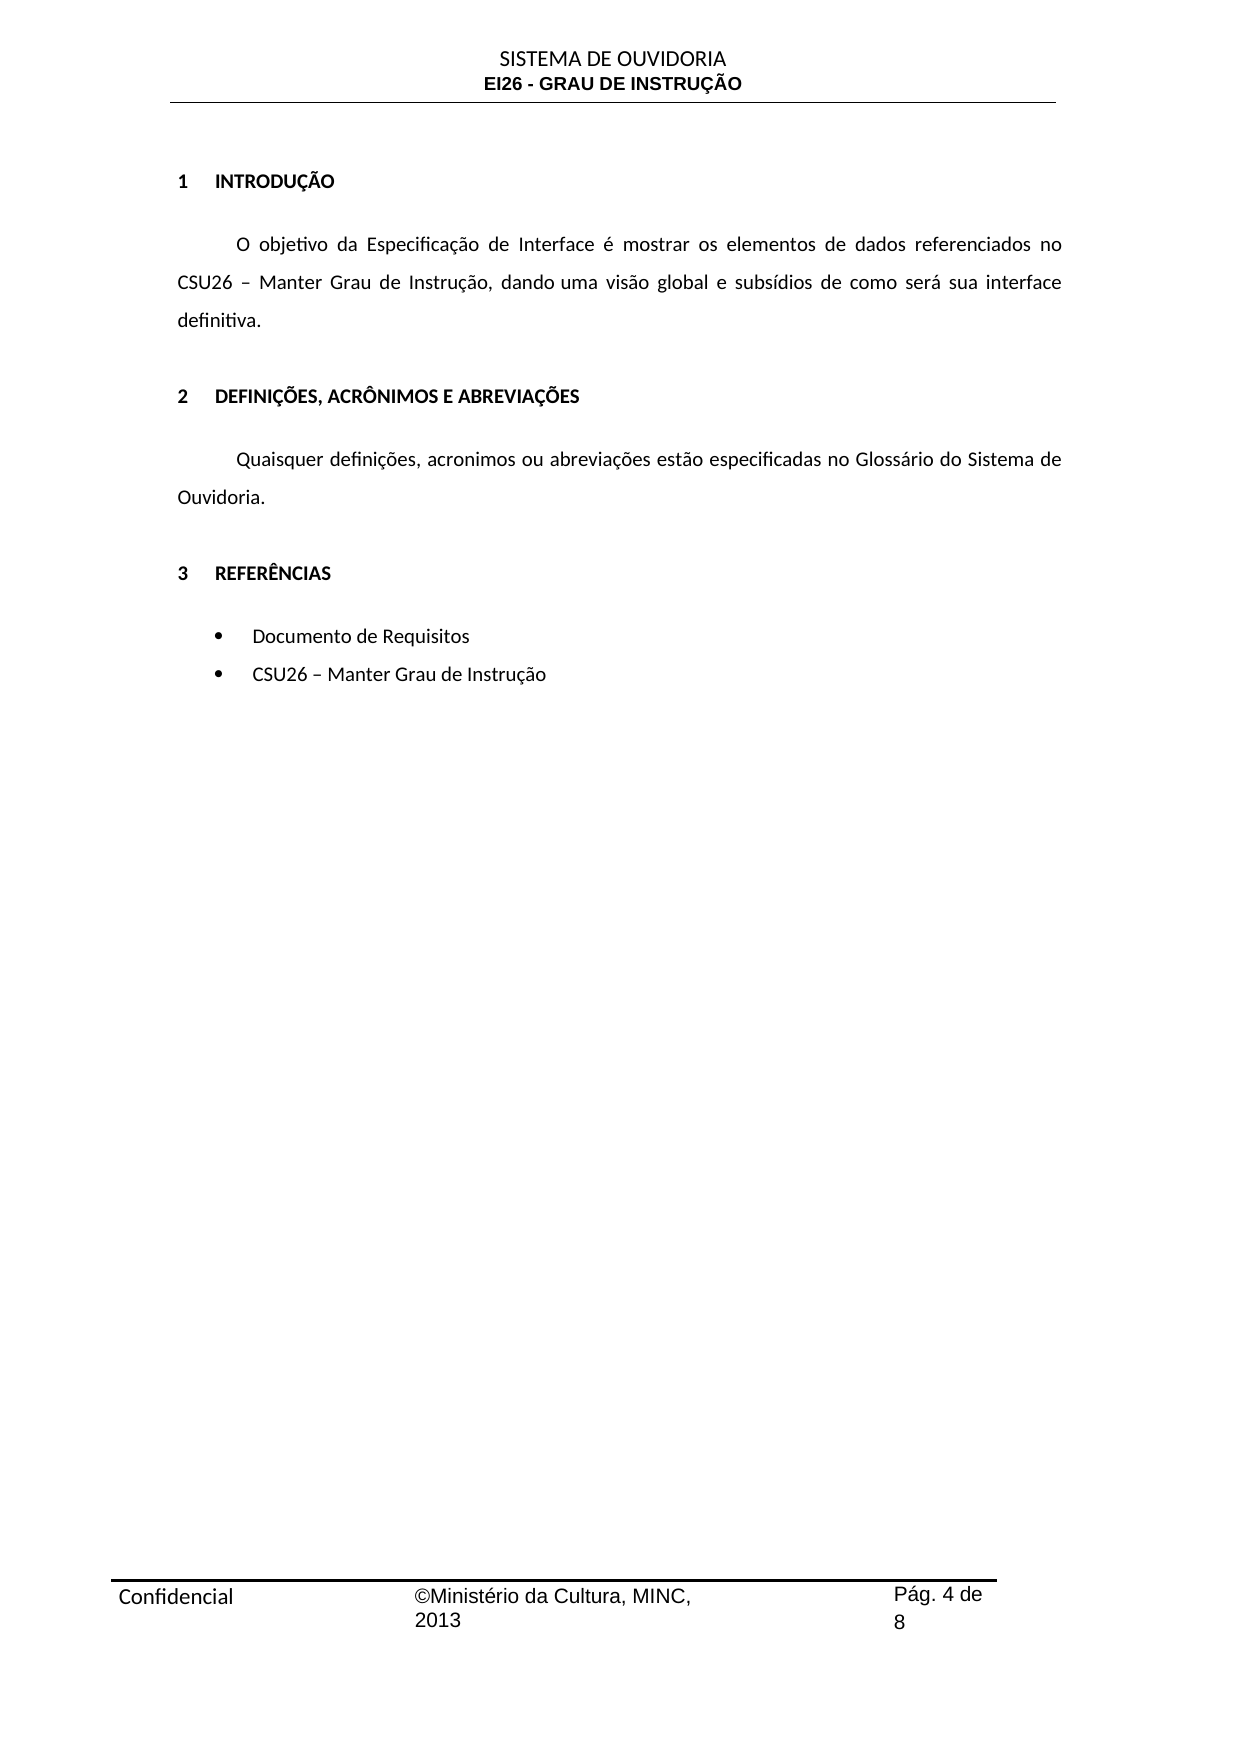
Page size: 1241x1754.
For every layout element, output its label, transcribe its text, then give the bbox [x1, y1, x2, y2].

text Quaisquer definições, acronimos ou abreviações estão especificadas no Glossário do Sistema de Ouvidoria. [177, 446, 1063, 510]
subtitle Definições, Acrônimos e Abreviações [177, 383, 1063, 409]
list CSU26 – Manter Grau de Instrução [215, 661, 1063, 687]
subtitle Referências [177, 560, 1063, 586]
list Documento de Requisitos [215, 623, 1063, 649]
text O objetivo da Especificação de Interface é mostrar os elementos de dados referenciados no CSU26 – Manter Grau de Instrução, dando uma visão global e subsídios de como será sua interface definitiva. [177, 231, 1063, 333]
subtitle INTRODUÇÃO [177, 168, 1063, 194]
